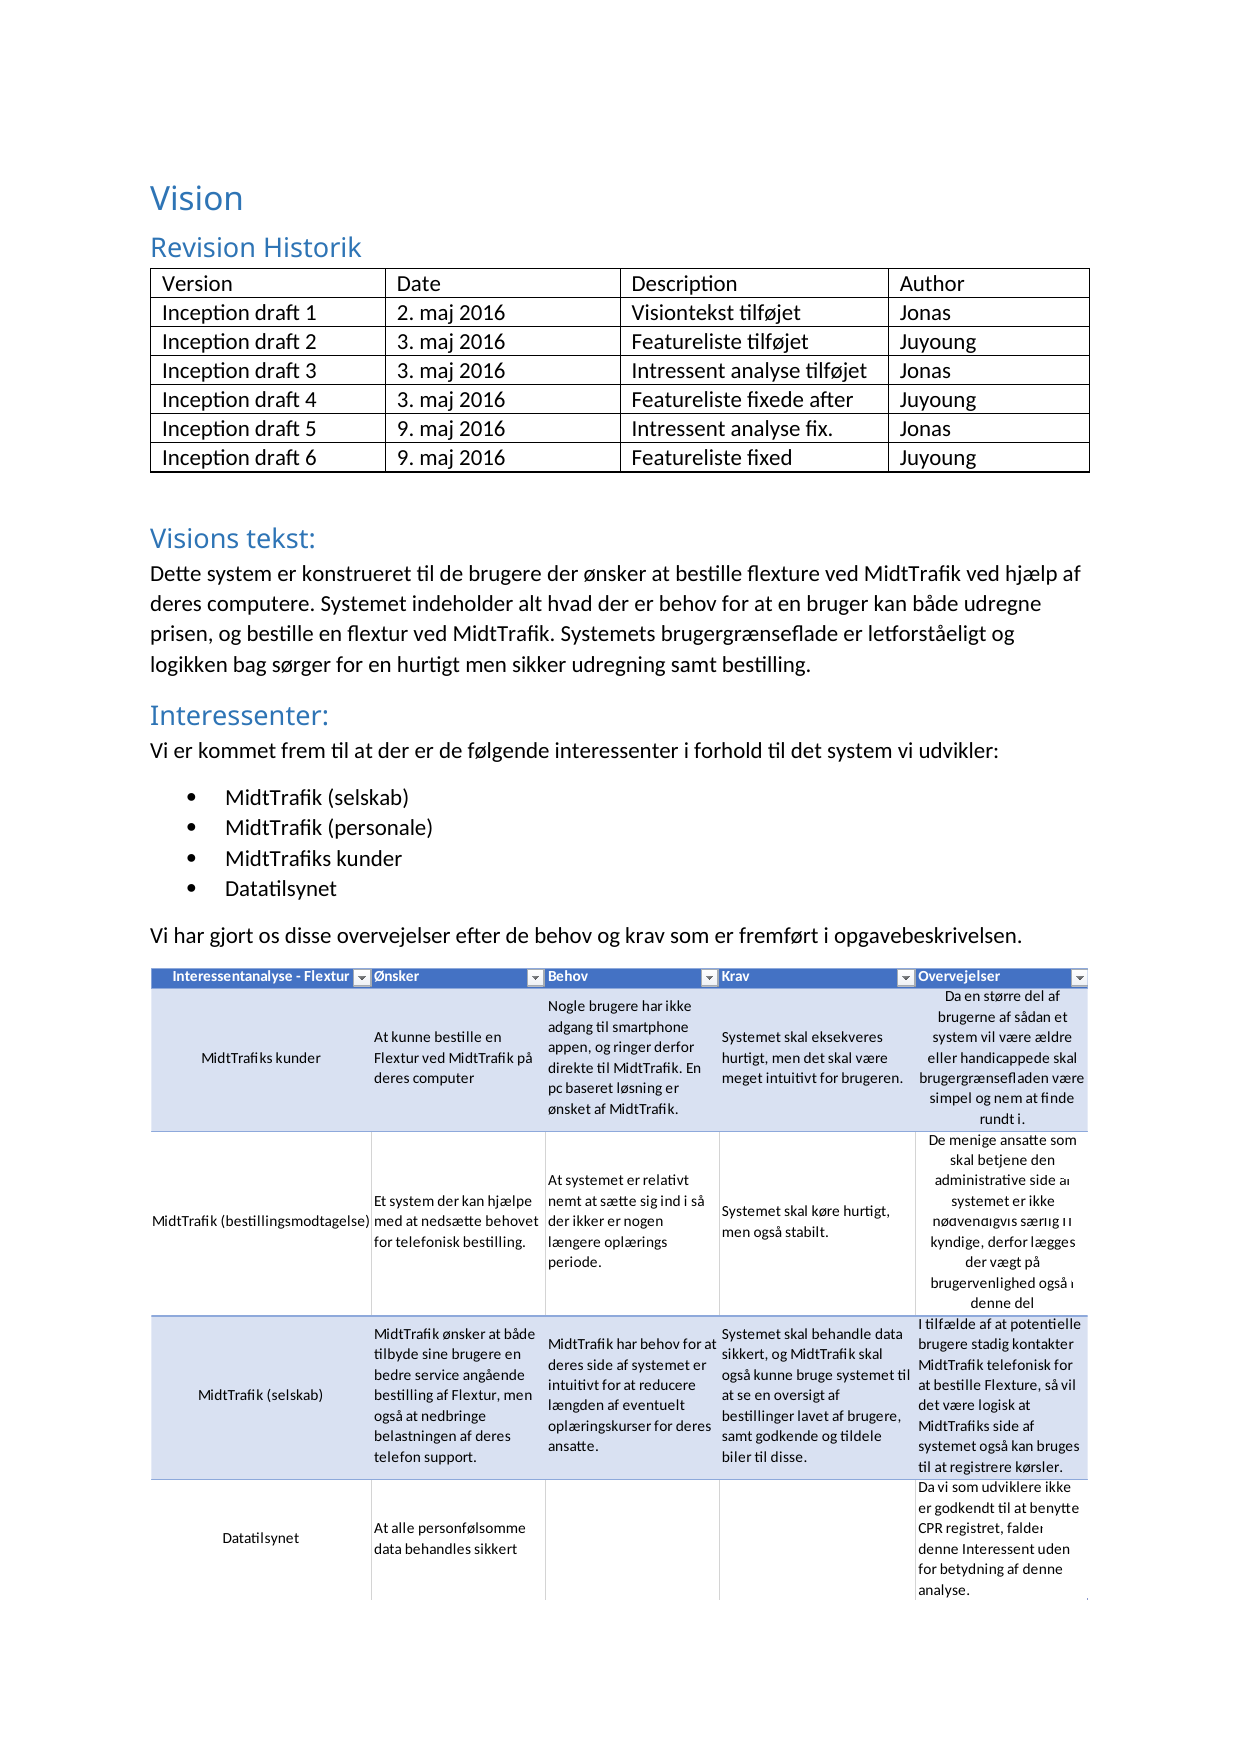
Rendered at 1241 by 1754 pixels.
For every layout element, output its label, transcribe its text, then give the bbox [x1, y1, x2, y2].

list MidtTrafiks kunder [187, 844, 1090, 872]
table_cell Visiontekst tilføjet [621, 298, 888, 326]
table_cell Juyoung [889, 327, 1089, 355]
table_cell Intressent analyse fix. [621, 414, 888, 442]
table_cell 2. maj 2016 [386, 298, 620, 326]
table_cell 3. maj 2016 [386, 356, 620, 384]
table_cell Inception draft 1 [151, 298, 385, 326]
text Vi er kommet frem til at der er de følgende interessenter i forhold til det system vi udvikler: [150, 736, 1090, 764]
table_cell Inception draft 5 [151, 414, 385, 442]
table_header Author [889, 269, 1089, 297]
table_cell Intressent analyse tilføjet [621, 356, 888, 384]
table_cell 9. maj 2016 [386, 414, 620, 442]
subtitle Revision Historik [150, 228, 1090, 265]
table_header Date [386, 269, 620, 297]
list MidtTrafik (selskab) [187, 783, 1090, 811]
table_cell Inception draft 3 [151, 356, 385, 384]
table_cell 3. maj 2016 [386, 385, 620, 413]
table_header Version [151, 269, 385, 297]
subtitle Vision [150, 175, 1090, 220]
table_cell Inception draft 6 [151, 443, 385, 471]
table_cell Inception draft 4 [151, 385, 385, 413]
table_cell Jonas [889, 298, 1089, 326]
subtitle Interessenter: [150, 697, 1090, 733]
list Datatilsynet [187, 874, 1090, 902]
table_cell Inception draft 2 [151, 327, 385, 355]
table_cell Jonas [889, 356, 1089, 384]
text Vi har gjort os disse overvejelser efter de behov og krav som er fremført i opgavebeskrivelsen. [150, 921, 1090, 949]
table_cell Juyoung [889, 443, 1089, 471]
table_cell 3. maj 2016 [386, 327, 620, 355]
table_header Description [621, 269, 888, 297]
table_cell 9. maj 2016 [386, 443, 620, 471]
table_cell Jonas [889, 414, 1089, 442]
table_cell Featureliste fixed [621, 443, 888, 471]
table_cell Juyoung [889, 385, 1089, 413]
text Dette system er konstrueret til de brugere der ønsker at bestille flexture ved MidtTrafik ved hjælp af deres computere. Systemet indeholder alt hvad der er behov for at en bruger kan både udregne prisen, og bestille en flextur ved MidtTrafik. Systemets brugergrænseflade er letforståeligt og logikken bag sørger for en hurtigt men sikker udregning samt bestilling. [150, 559, 1090, 678]
table_cell Featureliste fixede after [621, 385, 888, 413]
list MidtTrafik (personale) [187, 813, 1090, 841]
table_cell Featureliste tilføjet [621, 327, 888, 355]
subtitle Visions tekst: [150, 519, 1090, 556]
